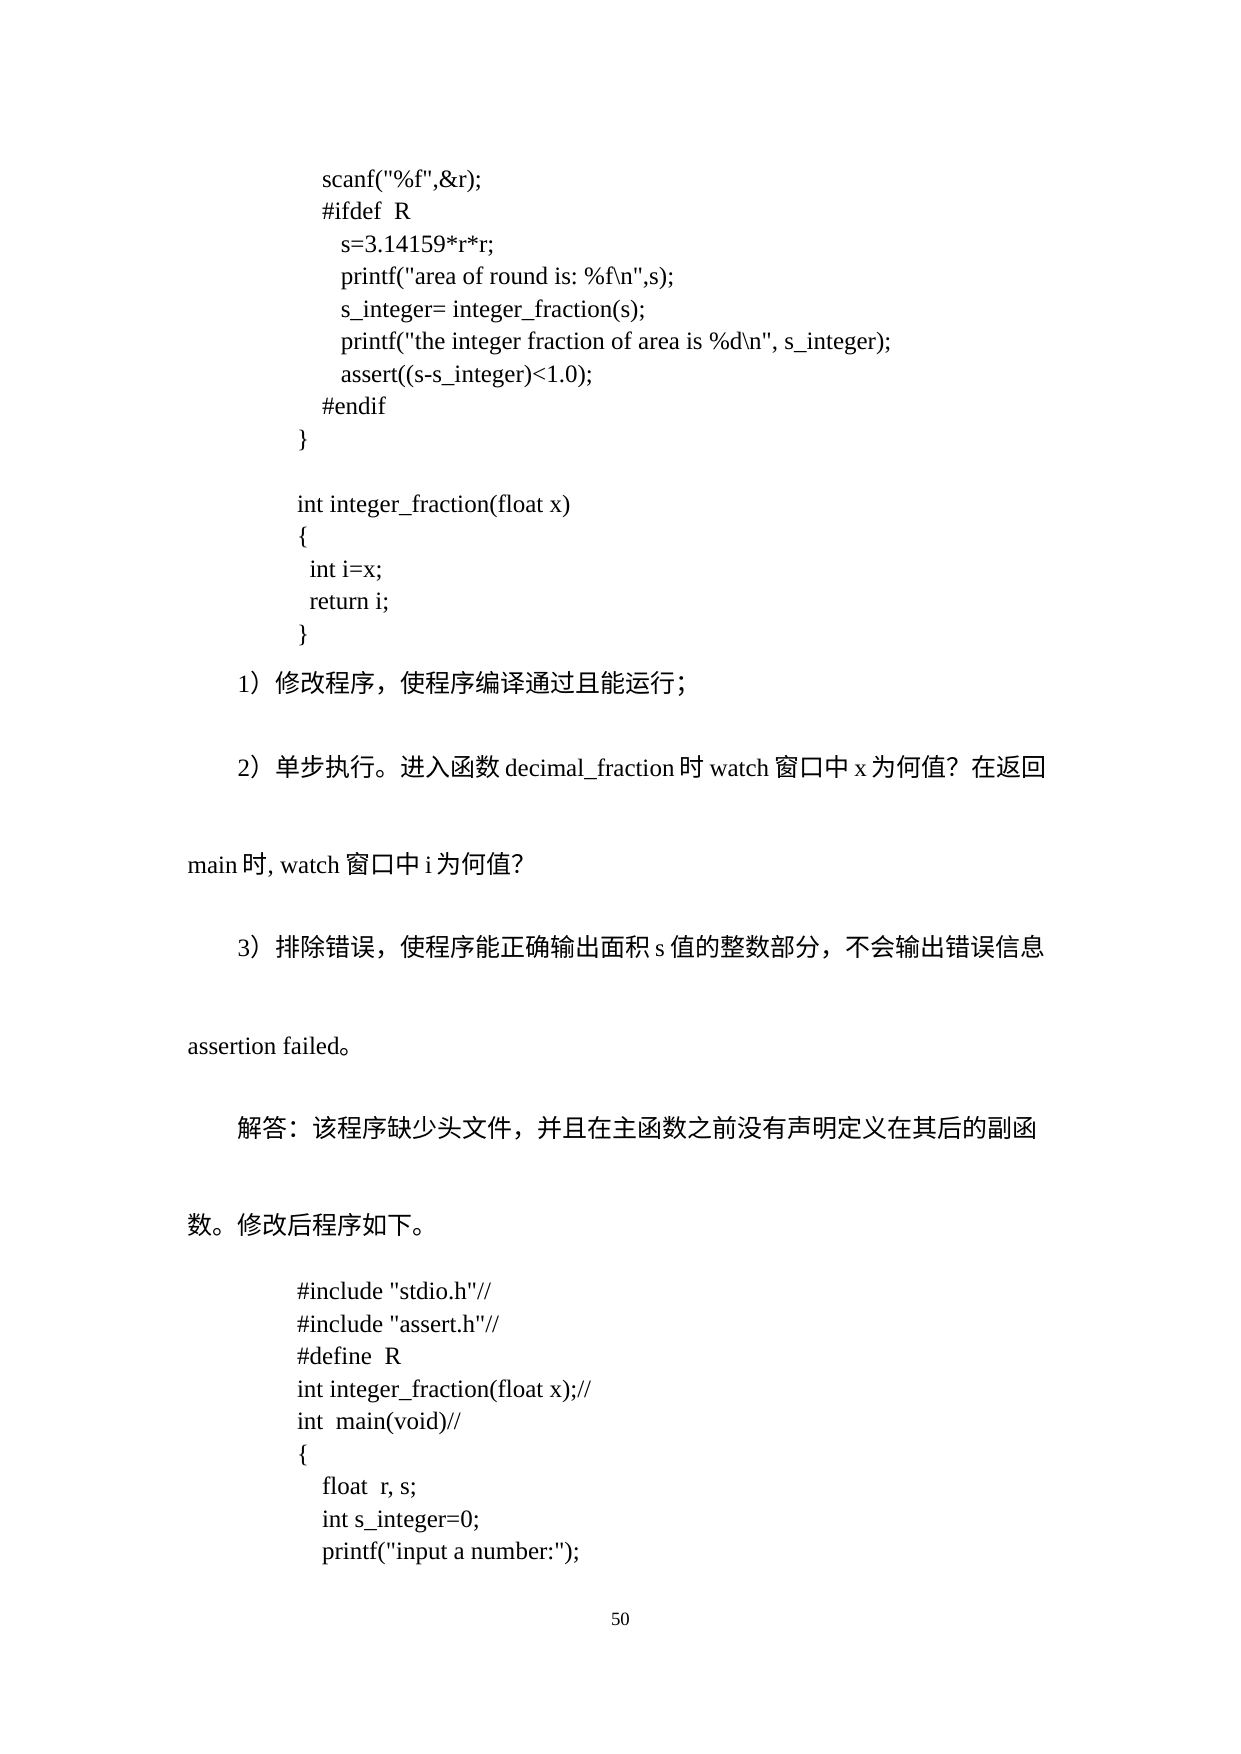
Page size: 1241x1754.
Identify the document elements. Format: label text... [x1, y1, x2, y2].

text { [297, 1437, 1053, 1469]
text { [297, 519, 1053, 552]
text printf("the integer fraction of area is %d\n", s_integer); [297, 324, 1053, 357]
text 解答：该程序缺少头文件，并且在主函数之前没有声明定义在其后的副函数。修改后程序如下。 [187, 1094, 1053, 1256]
text } [297, 617, 1053, 649]
text int integer_fraction(float x);// [297, 1372, 1053, 1404]
text #include "stdio.h"// [297, 1274, 1053, 1307]
text printf("input a number:"); [297, 1534, 1053, 1567]
text 1）修改程序，使程序编译通过且能运行； [187, 649, 1053, 714]
text s_integer= integer_fraction(s); [297, 292, 1053, 324]
text #include "assert.h"// [297, 1307, 1053, 1339]
text int main(void)// [297, 1404, 1053, 1437]
text assert((s-s_integer)<1.0); [297, 357, 1053, 389]
text int s_integer=0; [297, 1502, 1053, 1534]
text #ifdef R [297, 194, 1053, 227]
text 2）单步执行。进入函数decimal_fraction时watch窗口中x为何值？在返回main时, watch窗口中i为何值？ [187, 733, 1053, 895]
text #endif [297, 389, 1053, 422]
text scanf("%f",&r); [297, 162, 1053, 194]
text int integer_fraction(float x) [297, 487, 1053, 519]
text 3）排除错误，使程序能正确输出面积s值的整数部分，不会输出错误信息assertion failed。 [187, 913, 1053, 1076]
text } [297, 422, 1053, 454]
text s=3.14159*r*r; [297, 227, 1053, 259]
text printf("area of round is: %f\n",s); [297, 259, 1053, 292]
text int i=x; [297, 552, 1053, 584]
text float r, s; [297, 1469, 1053, 1502]
text return i; [297, 584, 1053, 617]
text #define R [297, 1339, 1053, 1372]
